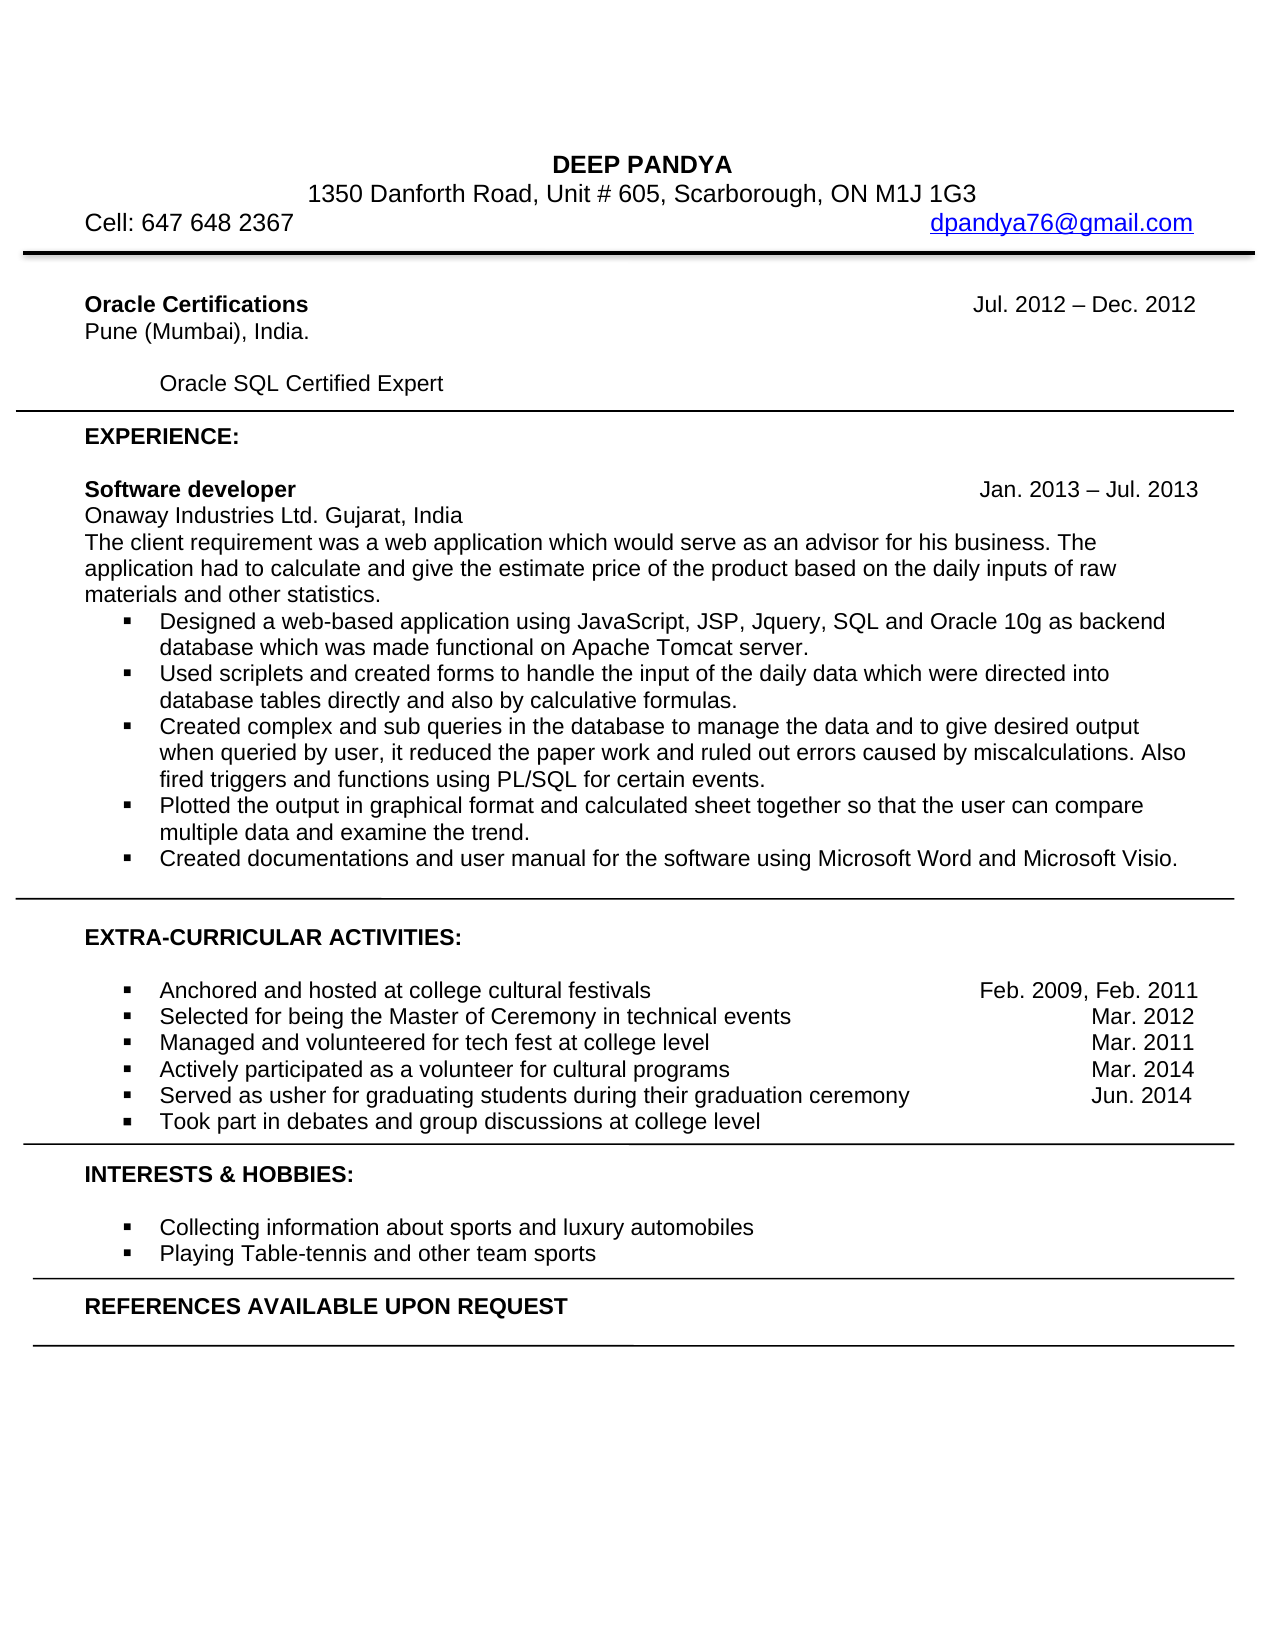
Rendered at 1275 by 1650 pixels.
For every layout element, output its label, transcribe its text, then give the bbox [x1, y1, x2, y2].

list Anchored and hosted at college cultural festivals Feb. 2009, Feb. 2011 [122, 977, 1200, 1003]
text Onaway Industries Ltd. Gujarat, India [84, 502, 1200, 528]
list Served as usher for graduating students during their graduation ceremony Jun. 2014 [122, 1082, 1200, 1108]
text INTERESTS & HOBBIES: [84, 1161, 1200, 1187]
list Used scriplets and created forms to handle the input of the daily data which were directed into database tables directly and also by calculative formulas. [122, 660, 1200, 713]
list Designed a web-based application using JavaScript, JSP, Jquery, SQL and Oracle 10g as backend database which was made functional on Apache Tomcat server. [122, 608, 1200, 660]
text EXPERIENCE: [84, 423, 1200, 449]
text Cell: 647 648 2367 dpandya76@gmail.com [84, 207, 1200, 236]
list Playing Table-tennis and other team sports [122, 1240, 1200, 1266]
text Software developer Jan. 2013 – Jul. 2013 [84, 476, 1200, 502]
list Selected for being the Master of Ceremony in technical events Mar. 2012 [122, 1003, 1200, 1029]
list Actively participated as a volunteer for cultural programs Mar. 2014 [122, 1056, 1200, 1082]
list Took part in debates and group discussions at college level [122, 1108, 1200, 1135]
text REFERENCES AVAILABLE UPON REQUEST [84, 1293, 1200, 1319]
text Pune (Mumbai), India. [84, 318, 1200, 344]
text Oracle Certifications Jul. 2012 – Dec. 2012 [84, 291, 1200, 318]
list Managed and volunteered for tech fest at college level Mar. 2011 [122, 1029, 1200, 1056]
text DEEP PANDYA [84, 150, 1200, 179]
list Plotted the output in graphical format and calculated sheet together so that the user can compare multiple data and examine the trend. [122, 792, 1200, 845]
list Collecting information about sports and luxury automobiles [122, 1214, 1200, 1240]
text The client requirement was a web application which would serve as an advisor for his business. The application had to calculate and give the estimate price of the product based on the daily inputs of raw materials and other statistics. [84, 528, 1200, 608]
list Created complex and sub queries in the database to manage the data and to give desired output when queried by user, it reduced the paper work and ruled out errors caused by miscalculations. Also fired triggers and functions using PL/SQL for certain events. [122, 713, 1200, 792]
list Created documentations and user manual for the software using Microsoft Word and Microsoft Visio. [122, 845, 1200, 871]
text Oracle SQL Certified Expert [159, 370, 1200, 397]
text 1350 Danforth Road, Unit # 605, Scarborough, ON M1J 1G3 [84, 179, 1200, 207]
text EXTRA-CURRICULAR ACTIVITIES: [84, 924, 1200, 950]
